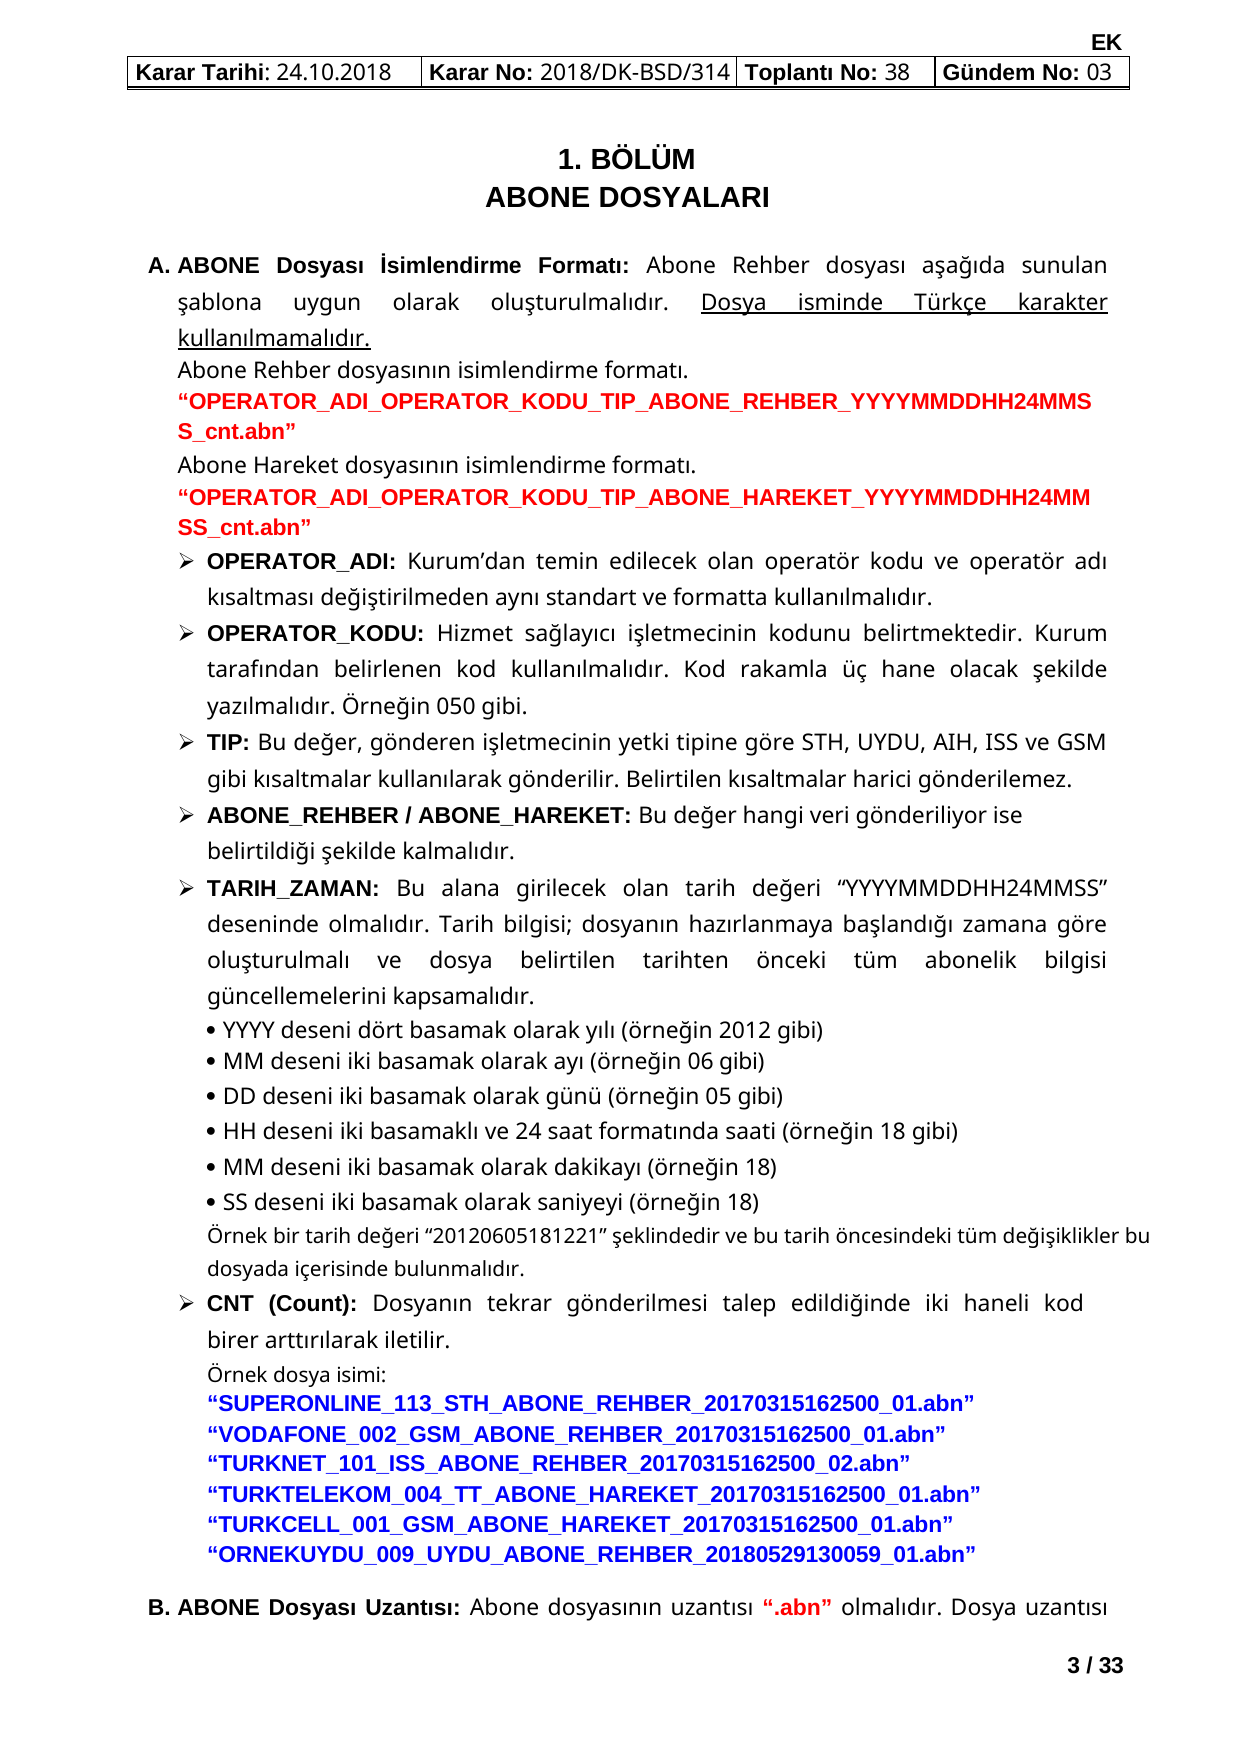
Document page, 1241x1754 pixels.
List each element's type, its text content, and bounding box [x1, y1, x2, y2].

list TARIH_ZAMAN: Bu alana girilecek olan tarih değeri “YYYYMMDDHH24MMSS” deseninde olmalıdır. Tarih bilgisi; dosyanın hazırlanmaya başlandığı zamana göre oluşturulmalı ve dosya belirtilen tarihten önceki tüm abonelik bilgisi güncellemelerini kapsamalıdır. [177, 872, 1108, 1012]
list DD deseni iki basamak olarak günü (örneğin 05 gibi) [207, 1080, 1152, 1112]
list MM deseni iki basamak olarak ayı (örneğin 06 gibi) [207, 1045, 1152, 1076]
text “TURKTELEKOM_004_TT_ABONE_HAREKET_20170315162500_01.abn” “TURKCELL_001_GSM_ABONE_HAREKET_20170315162500_01.abn” [207, 1481, 1152, 1537]
list MM deseni iki basamak olarak dakikayı (örneğin 18) [207, 1150, 1152, 1182]
text Örnek bir tarih değeri “20120605181221” şeklindedir ve bu tarih öncesindeki tüm değişiklikler bu dosyada içerisinde bulunmalıdır. [207, 1221, 1152, 1282]
subtitle “OPERATOR_ADI_OPERATOR_KODU_TIP_ABONE_REHBER_YYYYMMDDHH24MMS [177, 388, 1152, 414]
list ABONE Dosyası İsimlendirme Formatı: Abone Rehber dosyası aşağıda sunulan şablona uygun olarak oluşturulmalıdır. Dosya isminde Türkçe karakter kullanılmamalıdır. [148, 249, 1108, 353]
text Abone Hareket dosyasının isimlendirme formatı. [177, 449, 1152, 480]
list ABONE_REHBER / ABONE_HAREKET: Bu değer hangi veri gönderiliyor ise belirtildiği şekilde kalmalıdır. [177, 799, 1108, 867]
list HH deseni iki basamaklı ve 24 saat formatında saati (örneğin 18 gibi) [207, 1115, 1152, 1147]
subtitle SS_cnt.abn” [177, 514, 1152, 541]
subtitle S_cnt.abn” [177, 418, 1152, 444]
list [148, 1591, 1108, 1622]
text “SUPERONLINE_113_STH_ABONE_REHBER_20170315162500_01.abn” “VODAFONE_002_GSM_ABONE_REHBER_20170315162500_01.abn” [207, 1390, 1152, 1447]
list OPERATOR_ADI: Kurum’dan temin edilecek olan operatör kodu ve operatör adı kısaltması değiştirilmeden aynı standart ve formatta kullanılmalıdır. [177, 545, 1109, 612]
subtitle “OPERATOR_ADI_OPERATOR_KODU_TIP_ABONE_HAREKET_YYYYMMDDHH24MM [177, 484, 1152, 511]
table_header Gündem No: 03 [936, 57, 1129, 86]
text Örnek dosya isimi: [207, 1360, 1152, 1388]
text Abone Rehber dosyasının isimlendirme formatı. [177, 358, 1152, 384]
text “TURKNET_101_ISS_ABONE_REHBER_20170315162500_02.abn” [207, 1451, 1152, 1477]
table_header Karar Tarihi: 24.10.2018 [128, 57, 421, 86]
list SS deseni iki basamak olarak saniyeyi (örneğin 18) [207, 1185, 1152, 1217]
subtitle BÖLÜM ABONE DOSYALARI [485, 142, 771, 214]
text “ORNEKUYDU_009_UYDU_ABONE_REHBER_20180529130059_01.abn” [207, 1541, 1152, 1567]
table_header Karar No: 2018/DK-BSD/314 [422, 57, 736, 86]
list TIP: Bu değer, gönderen işletmecinin yetki tipine göre STH, UYDU, AIH, ISS ve GSM gibi kısaltmalar kullanılarak gönderilir. Belirtilen kısaltmalar harici gönderilemez. [177, 726, 1108, 794]
list OPERATOR_KODU: Hizmet sağlayıcı işletmecinin kodunu belirtmektedir. Kurum tarafından belirlenen kod kullanılmalıdır. Kod rakamla üç hane olacak şekilde yazılmalıdır. Örneğin 050 gibi. [177, 617, 1108, 721]
list YYYY deseni dört basamak olarak yılı (örneğin 2012 gibi) [207, 1017, 1152, 1044]
table_header Toplantı No: 38 [737, 57, 934, 86]
list CNT (Count): Dosyanın tekrar gönderilmesi talep edildiğinde iki haneli kod birer arttırılarak iletilir. [177, 1287, 1108, 1355]
